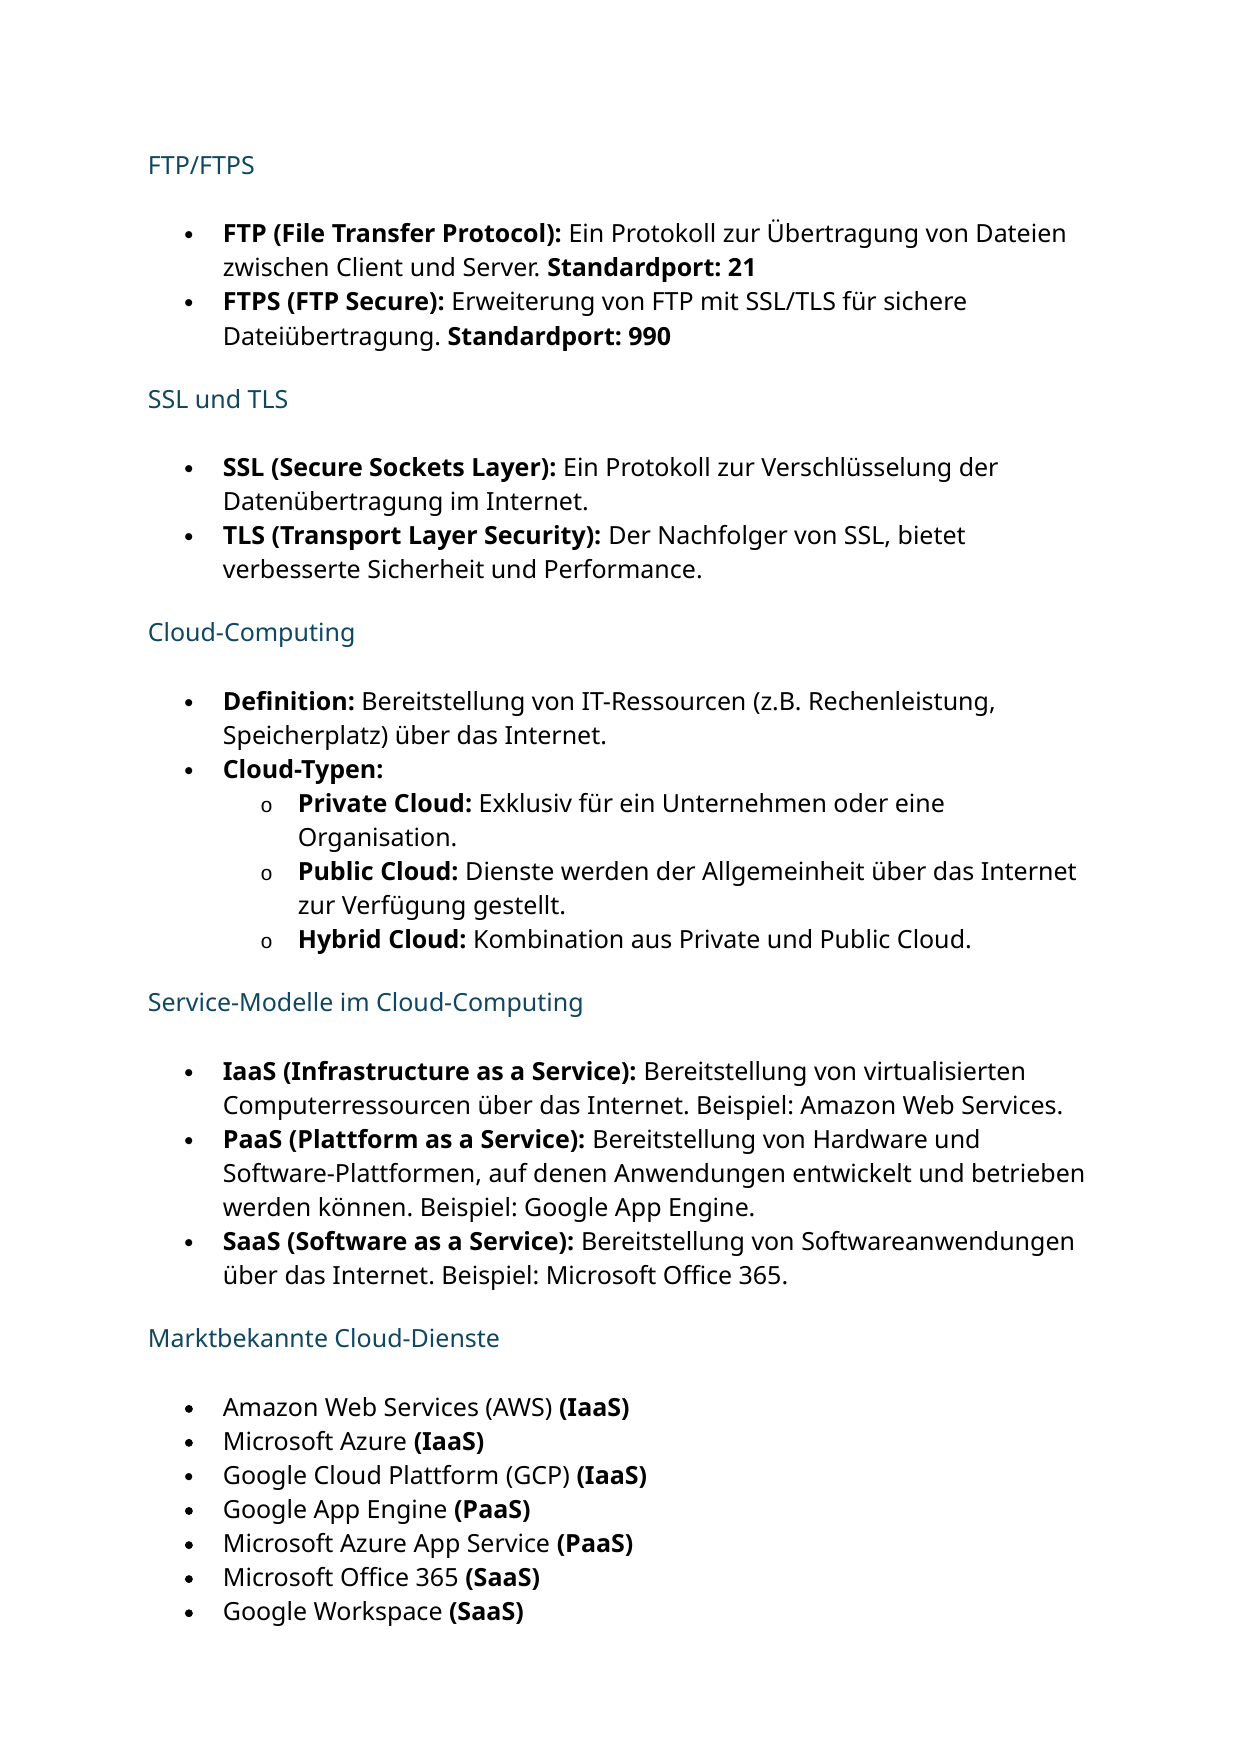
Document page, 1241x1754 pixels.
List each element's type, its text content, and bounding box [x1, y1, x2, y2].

subtitle FTP/FTPS [148, 148, 1093, 182]
list IaaS (Infrastructure as a Service): Bereitstellung von virtualisierten Computerressourcen über das Internet. Beispiel: Amazon Web Services. [185, 1053, 1093, 1122]
list PaaS (Plattform as a Service): Bereitstellung von Hardware und Software-Plattformen, auf denen Anwendungen entwickelt und betrieben werden können. Beispiel: Google App Engine. [185, 1122, 1093, 1224]
list Google App Engine (PaaS) [185, 1492, 1093, 1526]
list Microsoft Azure App Service (PaaS) [185, 1526, 1093, 1560]
list Google Workspace (SaaS) [185, 1594, 1093, 1628]
list Microsoft Azure (IaaS) [185, 1423, 1093, 1457]
list Amazon Web Services (AWS) (IaaS) [185, 1389, 1093, 1423]
list Hybrid Cloud: Kombination aus Private und Public Cloud. [260, 922, 1093, 956]
subtitle SSL und TLS [148, 381, 1093, 415]
list FTP (File Transfer Protocol): Ein Protokoll zur Übertragung von Dateien zwischen Client und Server. Standardport: 21 [185, 216, 1093, 284]
list Definition: Bereitstellung von IT-Ressourcen (z.B. Rechenleistung, Speicherplatz) über das Internet. [185, 683, 1093, 752]
list SaaS (Software as a Service): Bereitstellung von Softwareanwendungen über das Internet. Beispiel: Microsoft Office 365. [185, 1224, 1093, 1292]
list Microsoft Office 365 (SaaS) [185, 1560, 1093, 1594]
list Public Cloud: Dienste werden der Allgemeinheit über das Internet zur Verfügung gestellt. [260, 854, 1093, 922]
list Private Cloud: Exklusiv für ein Unternehmen oder eine Organisation. [260, 786, 1093, 854]
list Google Cloud Plattform (GCP) (IaaS) [185, 1457, 1093, 1492]
list TLS (Transport Layer Security): Der Nachfolger von SSL, bietet verbesserte Sicherheit und Performance. [185, 518, 1093, 586]
list Cloud-Typen: [185, 752, 1093, 786]
list FTPS (FTP Secure): Erweiterung von FTP mit SSL/TLS für sichere Dateiübertragung. Standardport: 990 [185, 284, 1093, 352]
subtitle Marktbekannte Cloud-Dienste [148, 1321, 1093, 1355]
subtitle Service-Modelle im Cloud-Computing [148, 985, 1093, 1019]
list SSL (Secure Sockets Layer): Ein Protokoll zur Verschlüsselung der Datenübertragung im Internet. [185, 450, 1093, 518]
subtitle Cloud-Computing [148, 615, 1093, 649]
